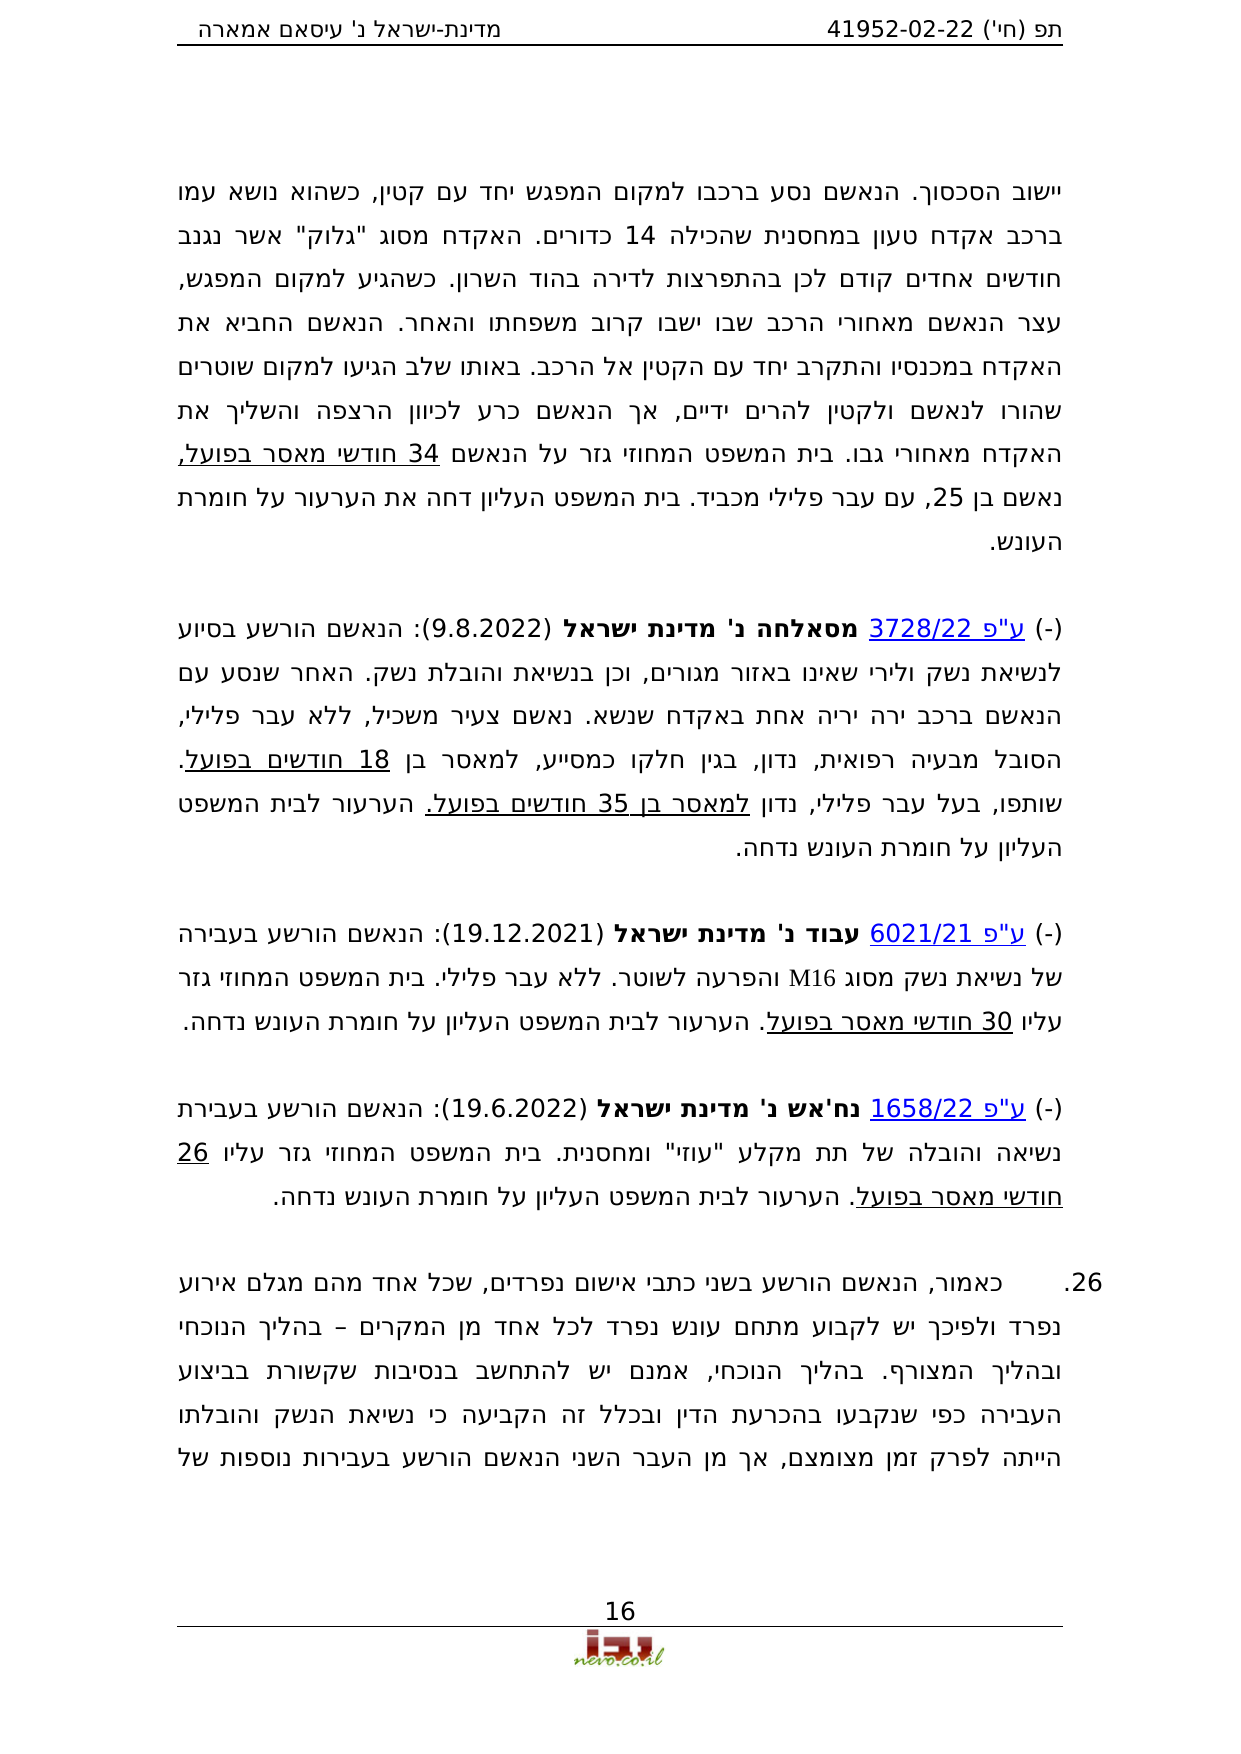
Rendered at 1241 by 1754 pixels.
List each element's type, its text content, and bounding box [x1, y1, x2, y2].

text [177, 177, 1063, 556]
text (-) ע"פ 1658/22 נח'אש נ' מדינת ישראל (19.6.2022): הנאשם הורשע בעבירת נשיאה והובלה של תת מקלע "עוזי" ומחסנית. בית המשפט המחוזי גזר עליו 26 חודשי מאסר בפועל. הערעור לבית המשפט העליון על חומרת העונש נדחה. [177, 1094, 1063, 1211]
text (-) ע"פ 6021/21 עבוד נ' מדינת ישראל (19.12.2021): הנאשם הורשע בעבירה של נשיאת נשק מסוג M16 והפרעה לשוטר. ללא עבר פלילי. בית המשפט המחוזי גזר עליו 30 חודשי מאסר בפועל. הערעור לבית המשפט העליון על חומרת העונש נדחה. [177, 920, 1063, 1036]
text (-) ע"פ 3728/22 מסאלחה נ' מדינת ישראל (9.8.2022): הנאשם הורשע בסיוע לנשיאת נשק ולירי שאינו באזור מגורים, וכן בנשיאת והובלת נשק. האחר שנסע עם הנאשם ברכב ירה יריה אחת באקדח שנשא. נאשם צעיר משכיל, ללא עבר פלילי, הסובל מבעיה רפואית, נדון, בגין חלקו כמסייע, למאסר בן 18 חודשים בפועל. שותפו, בעל עבר פלילי, נדון למאסר בן 35 חודשים בפועל. הערעור לבית המשפט העליון על חומרת העונש נדחה. [177, 614, 1063, 862]
picture [574, 1629, 666, 1667]
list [177, 1268, 1063, 1473]
